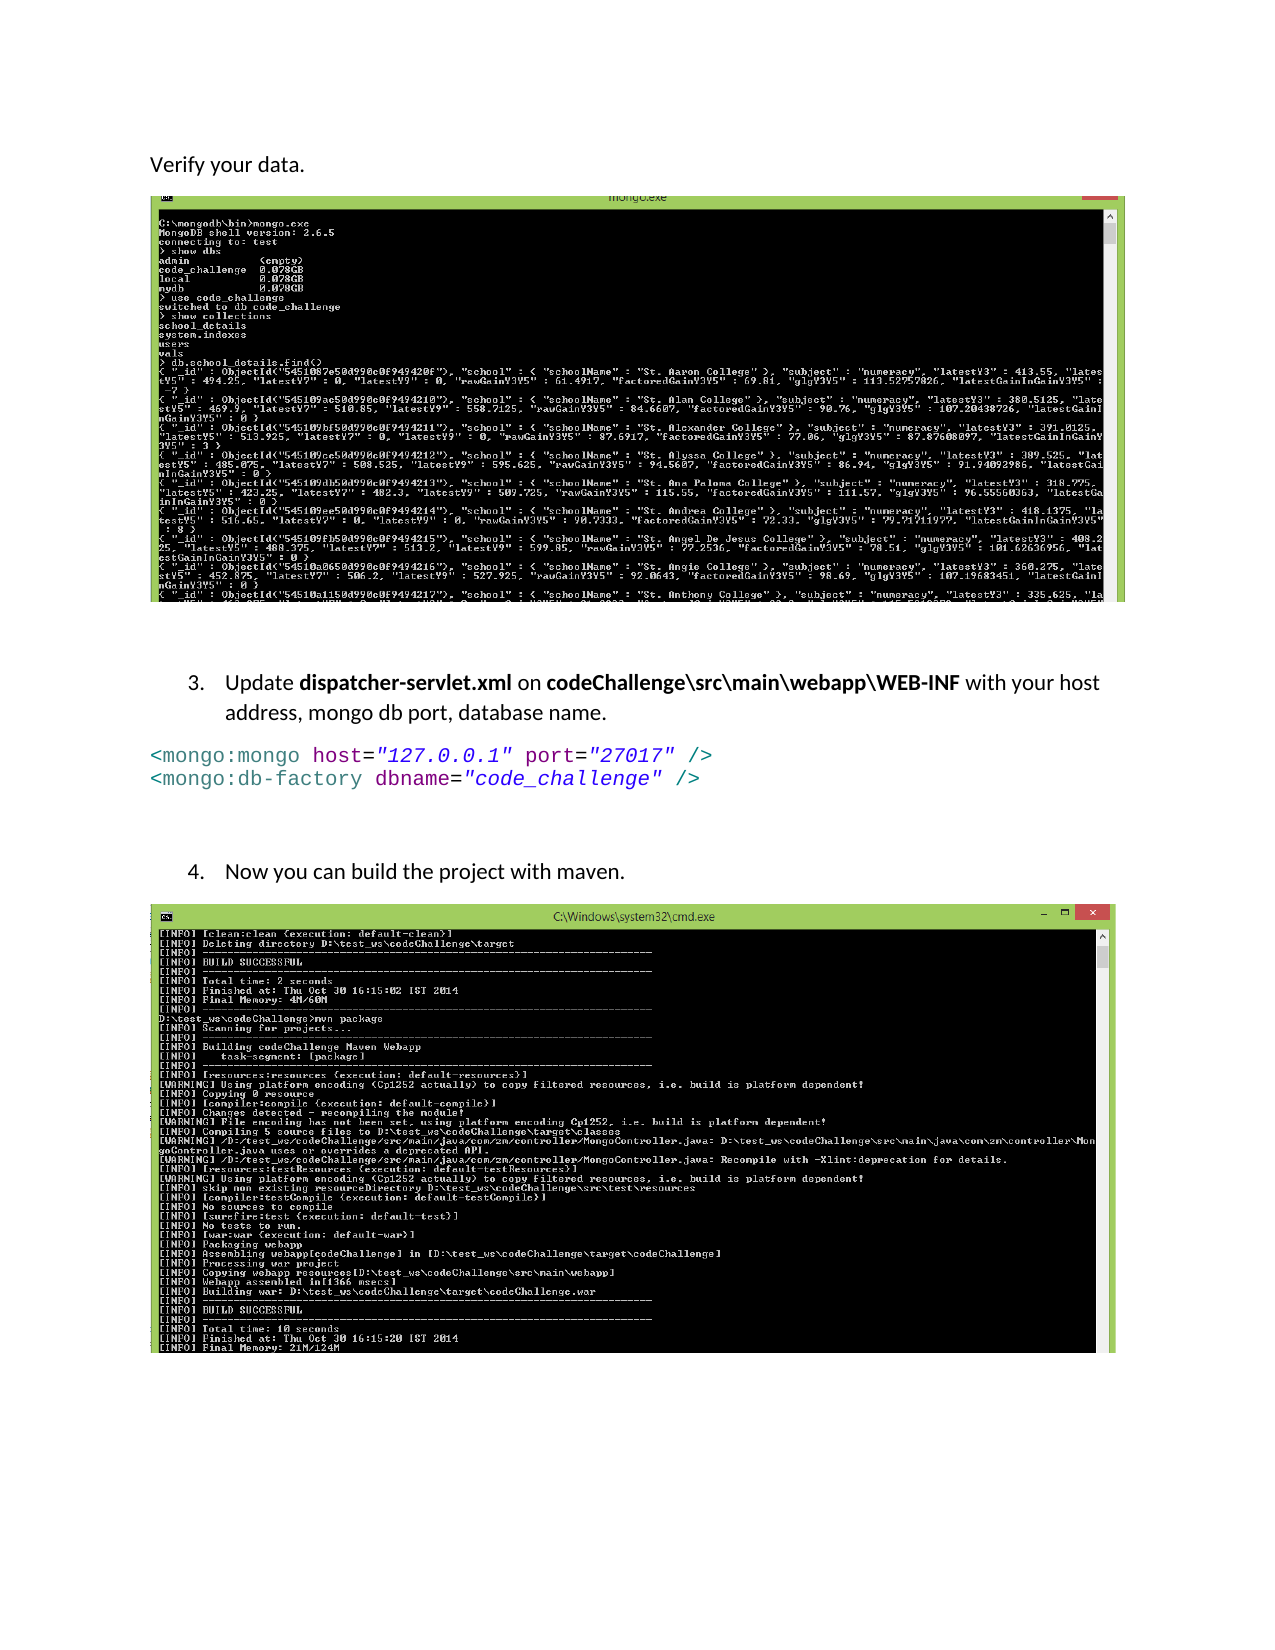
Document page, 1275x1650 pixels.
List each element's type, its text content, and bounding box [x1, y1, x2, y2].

picture [150, 904, 1116, 1353]
list Update dispatcher-servlet.xml on codeChallenge\src\main\webapp\WEB-INF with your host address, mongo db port, database name. [187, 668, 1125, 726]
list Now you can build the project with maven. [187, 857, 1125, 885]
text <mongo:db-factory dbname="code_challenge" /> [150, 768, 1125, 792]
picture [150, 196, 1125, 602]
text <mongo:mongo host="127.0.0.1" port="27017" /> [150, 745, 1125, 768]
text Verify your data. [150, 150, 1125, 178]
